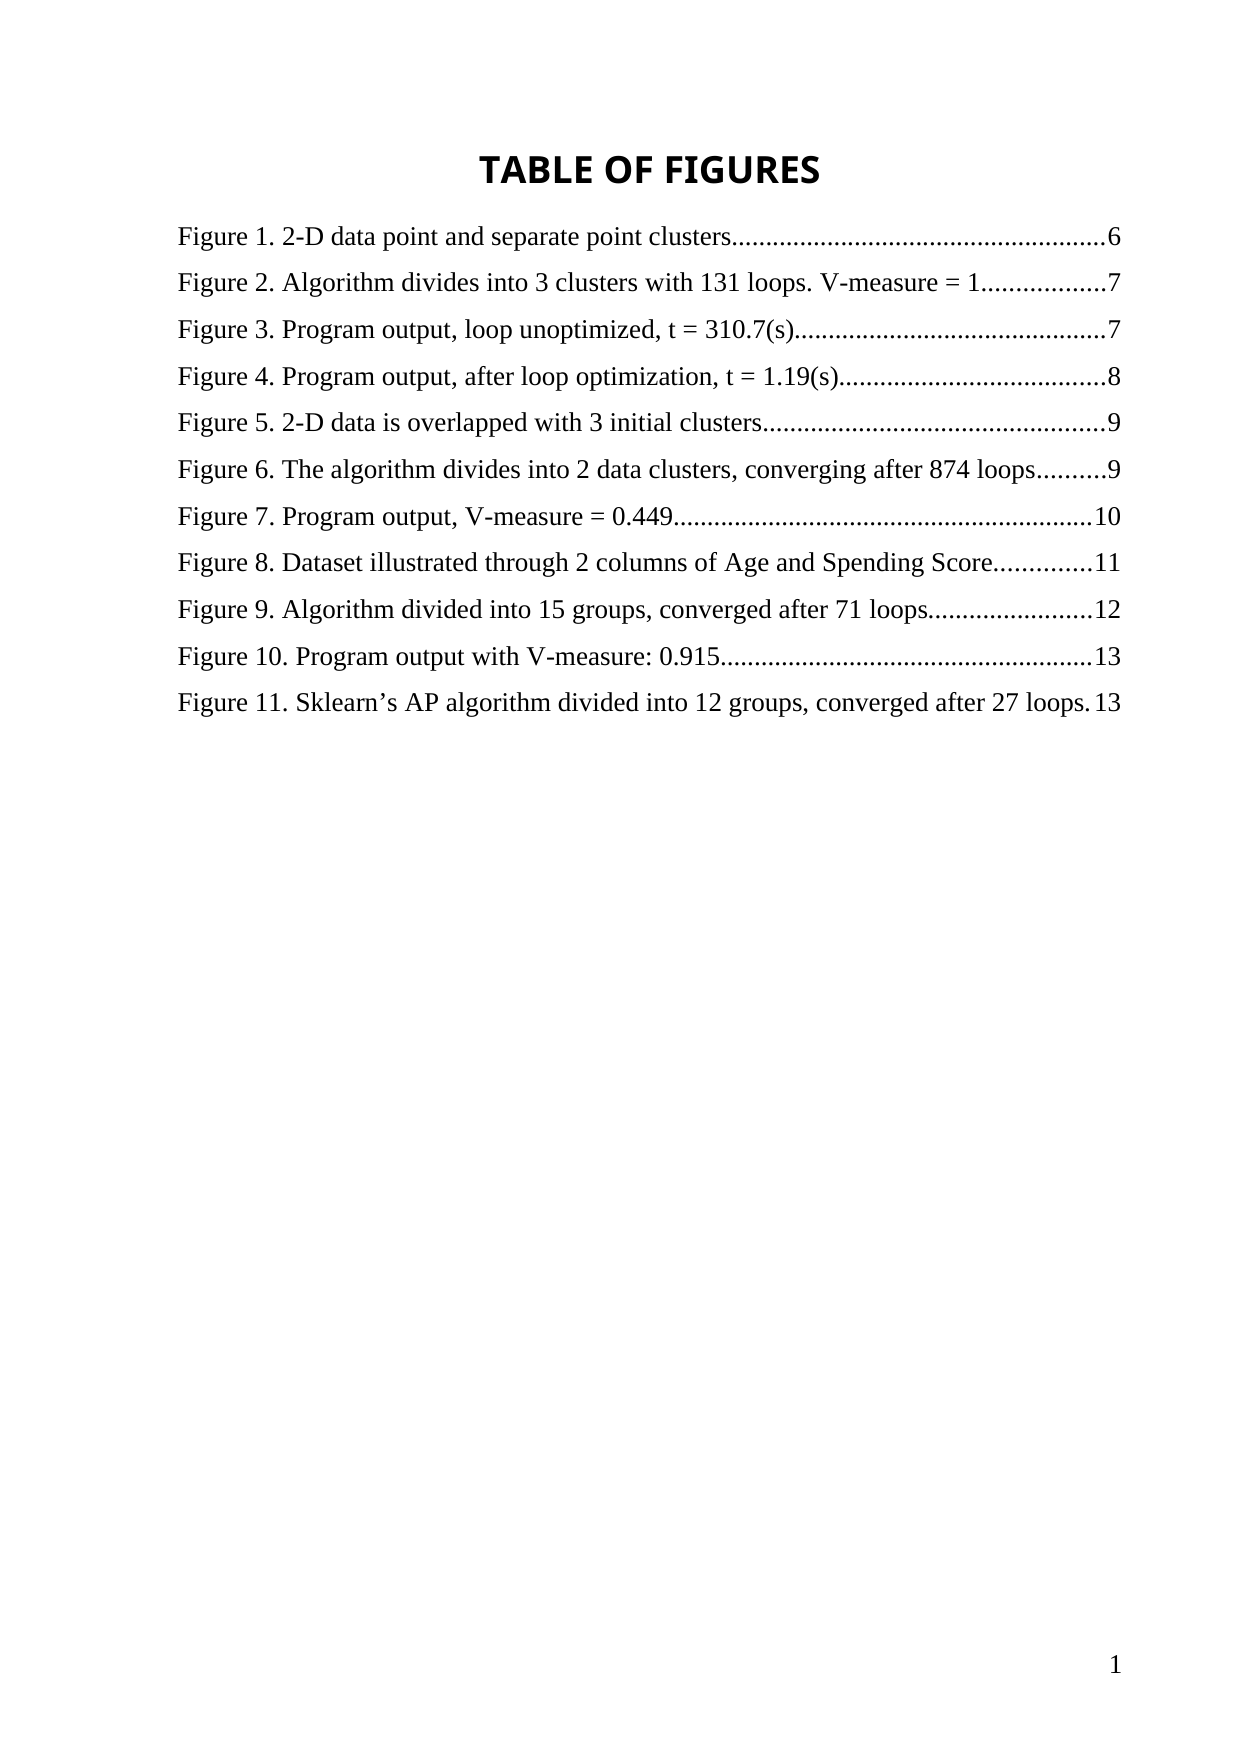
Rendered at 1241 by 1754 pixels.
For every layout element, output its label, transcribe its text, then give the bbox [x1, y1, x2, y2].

subtitle TABLE OF FIGURES [177, 143, 1122, 194]
text Figure 9. Algorithm divided into 15 groups, converged after 71 loops 12 [177, 593, 1122, 624]
text Figure 2. Algorithm divides into 3 clusters with 131 loops. V-measure = 1 7 [177, 266, 1122, 297]
text Figure 4. Program output, after loop optimization, t = 1.19(s) 8 [177, 360, 1122, 391]
text Figure 8. Dataset illustrated through 2 columns of Age and Spending Score 11 [177, 546, 1122, 577]
text Figure 3. Program output, loop unoptimized, t = 310.7(s) 7 [177, 313, 1122, 344]
text Figure 5. 2-D data is overlapped with 3 initial clusters 9 [177, 406, 1122, 437]
text Figure 10. Program output with V-measure: 0.915 13 [177, 640, 1122, 671]
text Figure 1. 2-D data point and separate point clusters 6 [177, 220, 1122, 251]
text Figure 11. Sklearn’s AP algorithm divided into 12 groups, converged after 27 loops 13 [177, 686, 1122, 717]
text Figure 6. The algorithm divides into 2 data clusters, converging after 874 loops 9 [177, 453, 1122, 484]
text Figure 7. Program output, V-measure = 0.449 10 [177, 500, 1122, 531]
